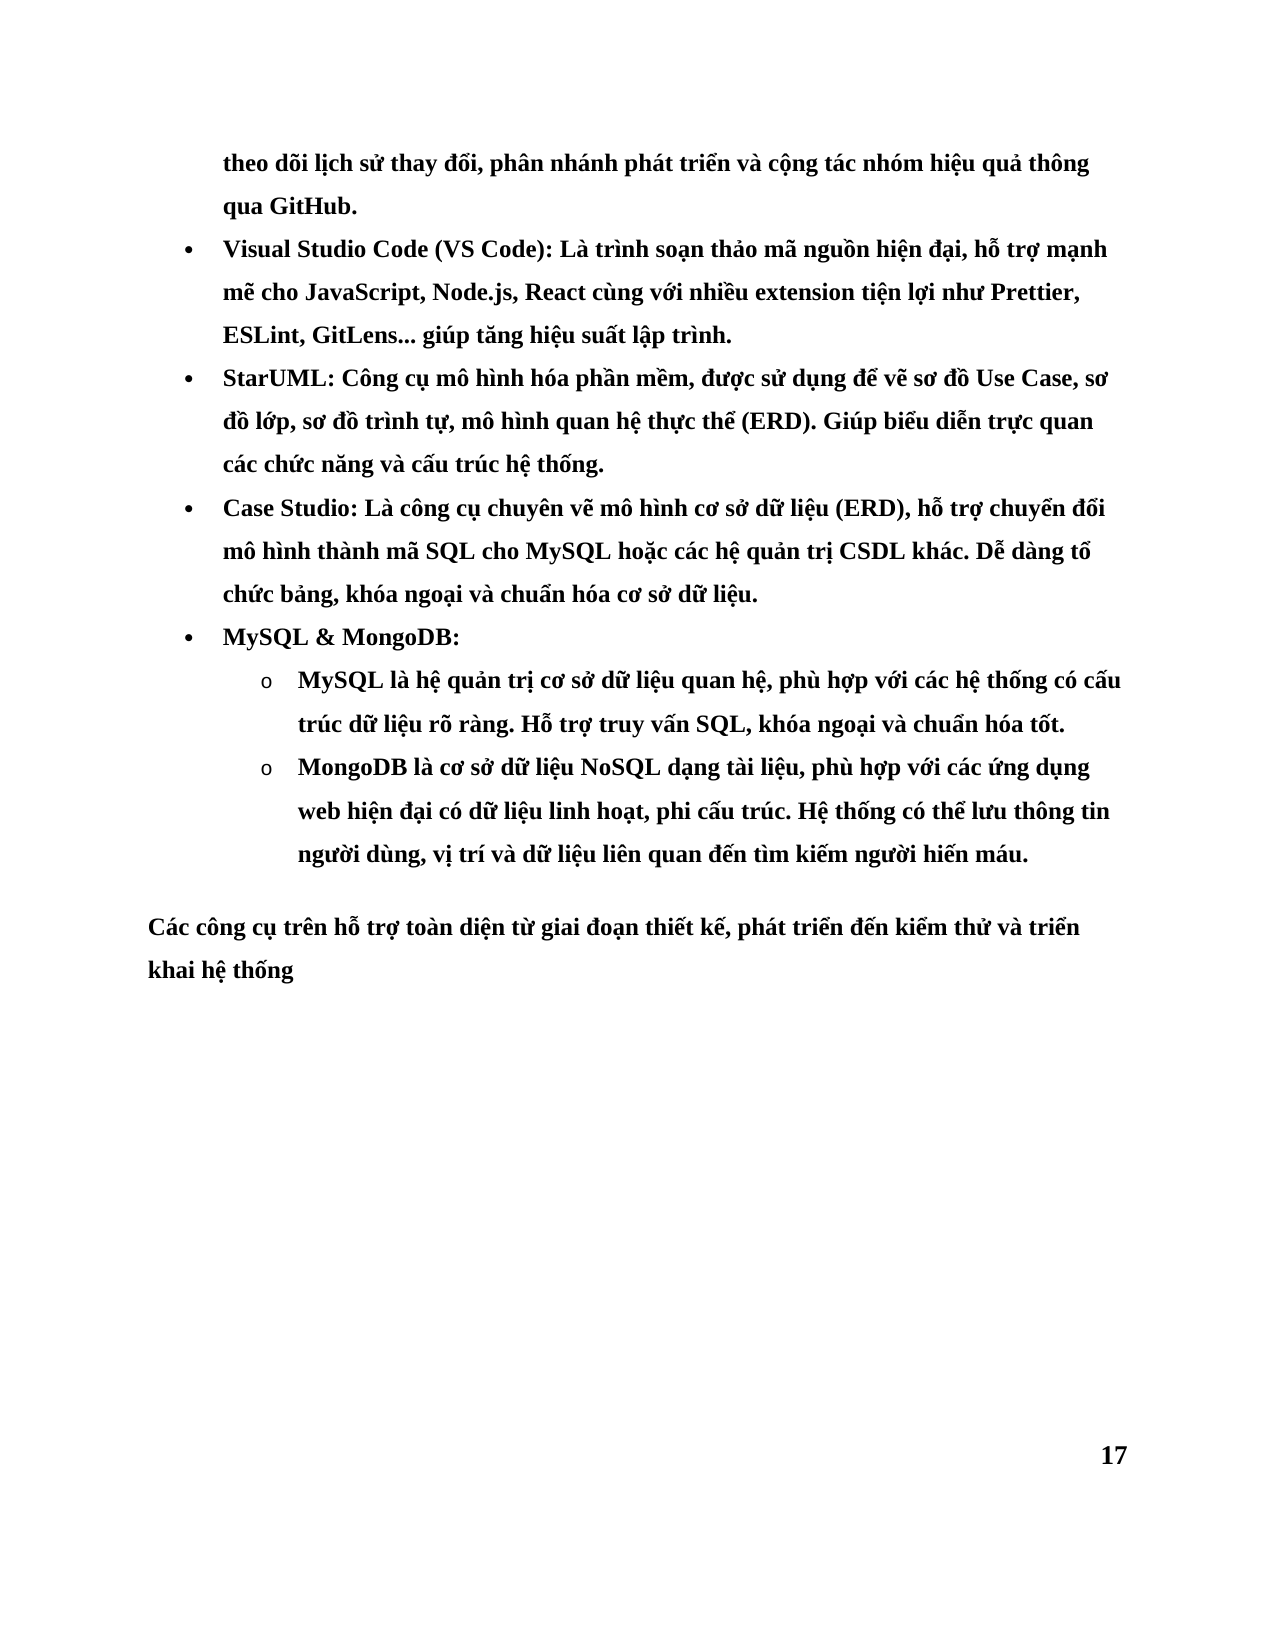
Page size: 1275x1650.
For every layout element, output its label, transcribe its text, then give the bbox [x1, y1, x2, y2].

list MongoDB là cơ sở dữ liệu NoSQL dạng tài liệu, phù hợp với các ứng dụng web hiện đại có dữ liệu linh hoạt, phi cấu trúc. Hệ thống có thể lưu thông tin người dùng, vị trí và dữ liệu liên quan đến tìm kiếm người hiến máu. [260, 752, 1127, 868]
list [185, 148, 1127, 219]
list Case Studio: Là công cụ chuyên vẽ mô hình cơ sở dữ liệu (ERD), hỗ trợ chuyển đổi mô hình thành mã SQL cho MySQL hoặc các hệ quản trị CSDL khác. Dễ dàng tổ chức bảng, khóa ngoại và chuẩn hóa cơ sở dữ liệu. [185, 493, 1127, 608]
list MySQL & MongoDB: [185, 622, 1127, 651]
text Các công cụ trên hỗ trợ toàn diện từ giai đoạn thiết kế, phát triển đến kiểm thử và triển khai hệ thống [148, 912, 1127, 983]
list StarUML: Công cụ mô hình hóa phần mềm, được sử dụng để vẽ sơ đồ Use Case, sơ đồ lớp, sơ đồ trình tự, mô hình quan hệ thực thể (ERD). Giúp biểu diễn trực quan các chức năng và cấu trúc hệ thống. [185, 363, 1127, 478]
list Visual Studio Code (VS Code): Là trình soạn thảo mã nguồn hiện đại, hỗ trợ mạnh mẽ cho JavaScript, Node.js, React cùng với nhiều extension tiện lợi như Prettier, ESLint, GitLens... giúp tăng hiệu suất lập trình. [185, 234, 1127, 349]
list MySQL là hệ quản trị cơ sở dữ liệu quan hệ, phù hợp với các hệ thống có cấu trúc dữ liệu rõ ràng. Hỗ trợ truy vấn SQL, khóa ngoại và chuẩn hóa tốt. [260, 665, 1127, 738]
